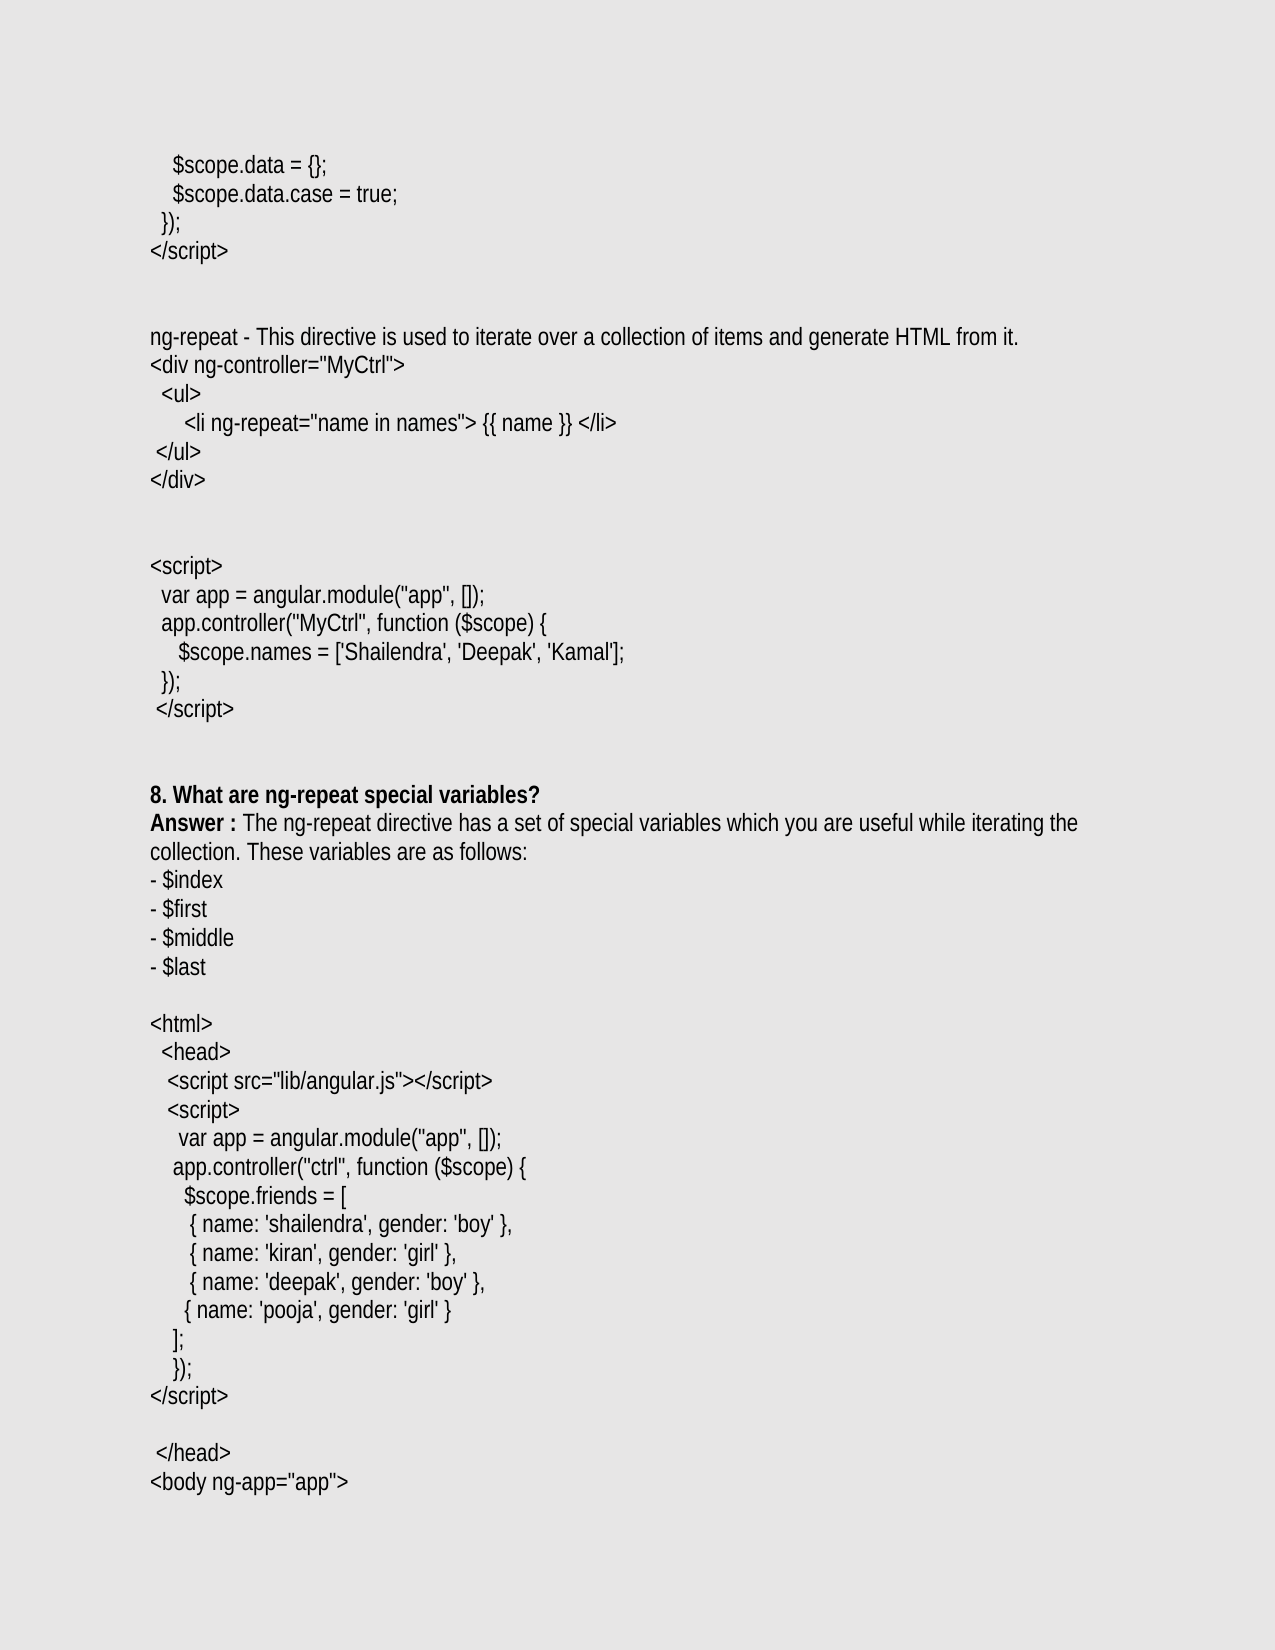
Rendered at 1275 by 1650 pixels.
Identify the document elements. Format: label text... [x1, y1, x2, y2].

text - $last [150, 951, 1125, 980]
text <script> [150, 1095, 1125, 1123]
text }); [150, 666, 1125, 694]
text }); [150, 207, 1125, 236]
text ng-repeat - This directive is used to iterate over a collection of items and generate HTML from it. [150, 322, 1125, 351]
text { name: 'shailendra', gender: 'boy' }, [150, 1209, 1125, 1238]
text { name: 'kiran', gender: 'girl' }, [150, 1238, 1125, 1267]
text <head> [150, 1037, 1125, 1066]
text <html> [150, 1009, 1125, 1037]
text </script> [150, 694, 1125, 723]
text { name: 'pooja', gender: 'girl' } [150, 1295, 1125, 1324]
text $scope.friends = [ [150, 1181, 1125, 1209]
text </div> [150, 465, 1125, 494]
text app.controller("ctrl", function ($scope) { [150, 1152, 1125, 1181]
text var app = angular.module("app", []); [150, 580, 1125, 608]
text <li ng-repeat="name in names"> {{ name }} </li> [150, 408, 1125, 436]
text <script> [150, 551, 1125, 580]
text </head> [150, 1438, 1125, 1467]
text </script> [150, 236, 1125, 264]
text $scope.names = ['Shailendra', 'Deepak', 'Kamal']; [150, 637, 1125, 666]
text </script> [150, 1381, 1125, 1410]
text <div ng-controller="MyCtrl"> [150, 351, 1125, 379]
text $scope.data.case = true; [150, 179, 1125, 207]
text }); [150, 1352, 1125, 1381]
text Answer : The ng-repeat directive has a set of special variables which you are useful while iterating the collection. These variables are as follows: [150, 808, 1125, 866]
text </ul> [150, 436, 1125, 465]
text <ul> [150, 379, 1125, 408]
text <script src="lib/angular.js"></script> [150, 1066, 1125, 1095]
text - $first [150, 894, 1125, 923]
text 8. What are ng-repeat special variables? [150, 779, 1125, 808]
text app.controller("MyCtrl", function ($scope) { [150, 608, 1125, 637]
text $scope.data = {}; [150, 150, 1125, 179]
text <body ng-app="app"> [150, 1467, 1125, 1496]
text ]; [150, 1324, 1125, 1352]
text - $index [150, 866, 1125, 894]
text { name: 'deepak', gender: 'boy' }, [150, 1267, 1125, 1295]
text - $middle [150, 923, 1125, 951]
text var app = angular.module("app", []); [150, 1123, 1125, 1152]
